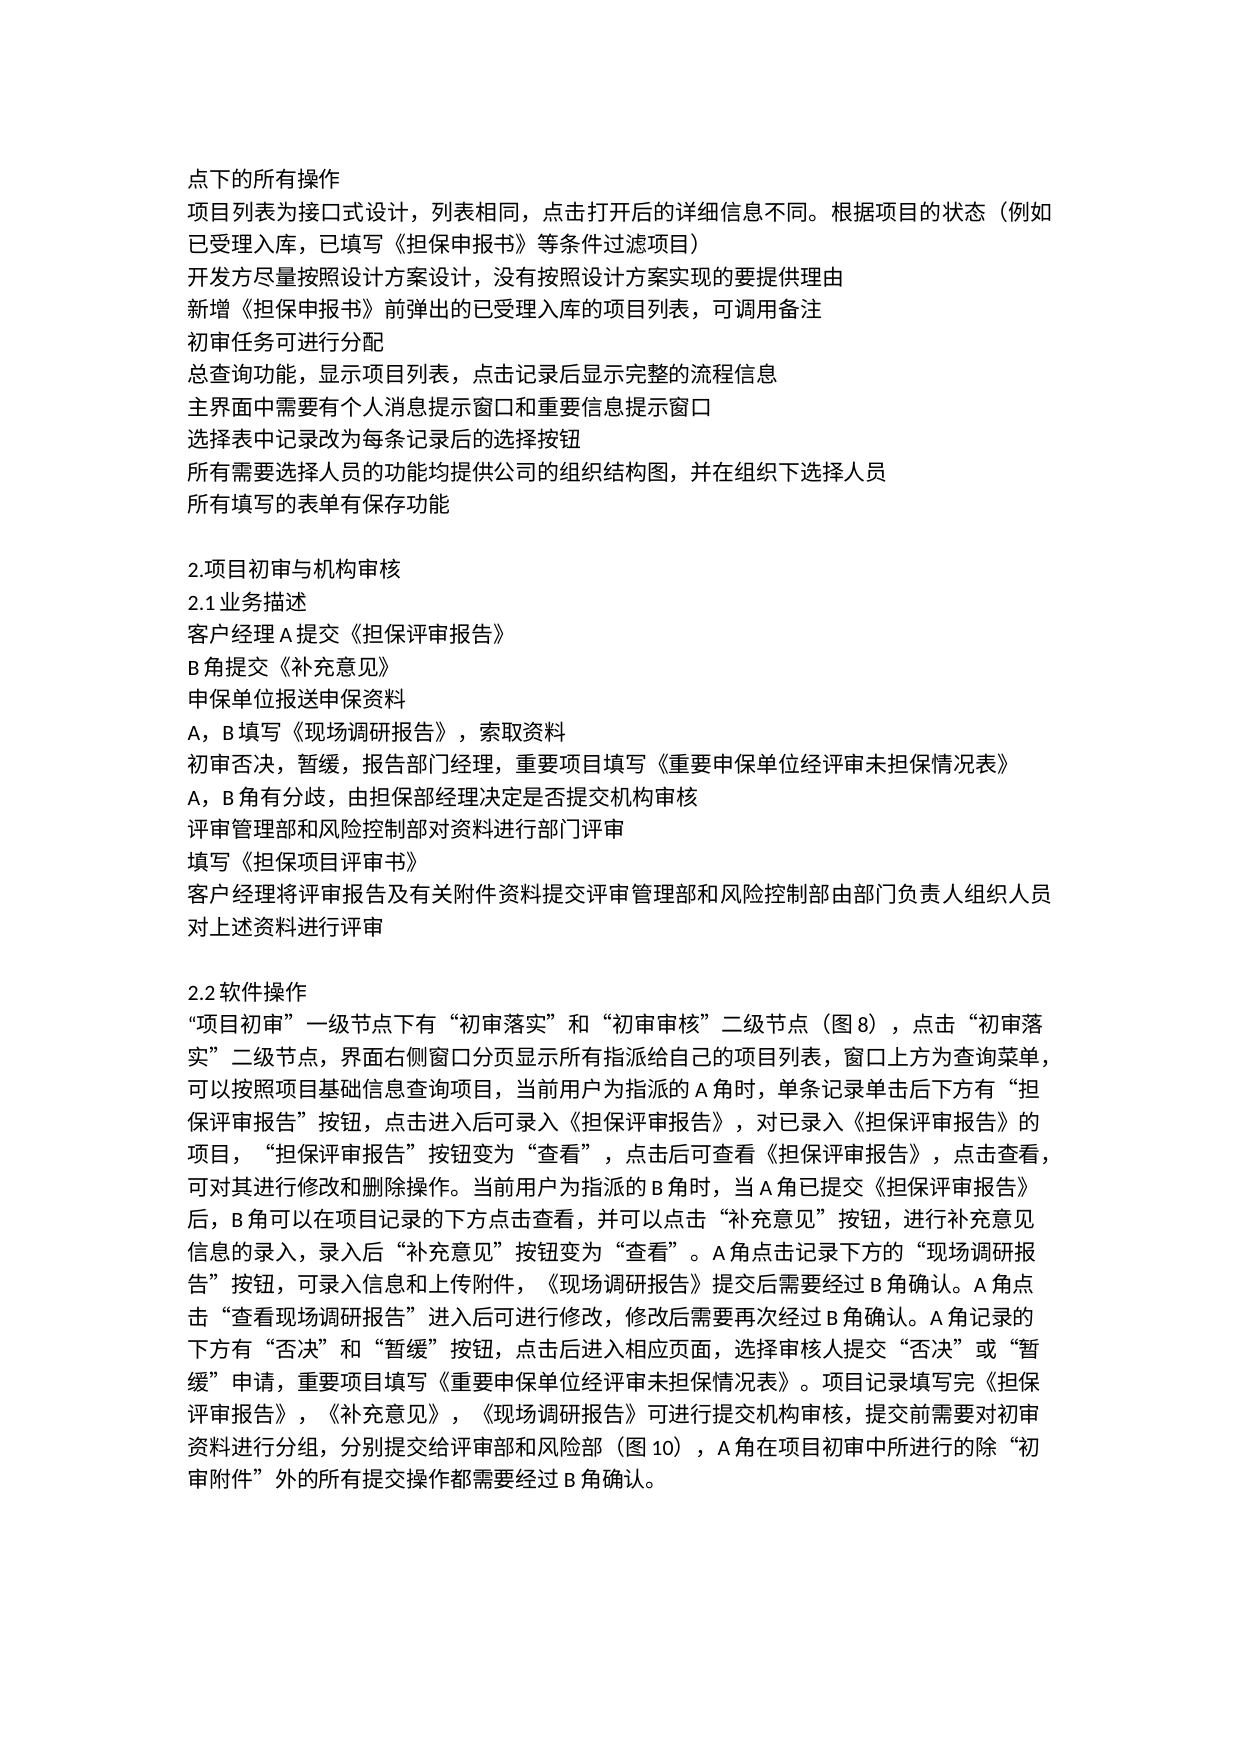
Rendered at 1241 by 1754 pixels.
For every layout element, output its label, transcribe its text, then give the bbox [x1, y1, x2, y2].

text 2.项目初审与机构审核 [187, 552, 1053, 584]
text 初审否决，暂缓，报告部门经理，重要项目填写《重要申保单位经评审未担保情况表》 [187, 747, 1053, 779]
text 客户经理A提交《担保评审报告》 [187, 617, 1053, 649]
text 评审管理部和风险控制部对资料进行部门评审 [187, 812, 1053, 844]
text 2.2软件操作 [187, 974, 1053, 1007]
text 开发方尽量按照设计方案设计，没有按照设计方案实现的要提供理由 [187, 259, 1053, 292]
text 申保单位报送申保资料 [187, 682, 1053, 714]
text 总查询功能，显示项目列表，点击记录后显示完整的流程信息 [187, 357, 1053, 389]
text 所有填写的表单有保存功能 [187, 487, 1053, 519]
text 选择表中记录改为每条记录后的选择按钮 [187, 422, 1053, 454]
text 项目列表为接口式设计，列表相同，点击打开后的详细信息不同。根据项目的状态（例如：已受理入库，已填写《担保申报书》等条件过滤项目） [187, 194, 1053, 259]
text 2.1业务描述 [187, 584, 1053, 617]
text “项目初审”一级节点下有“初审落实”和“初审审核”二级节点（图8），点击“初审落实”二级节点，界面右侧窗口分页显示所有指派给自己的项目列表，窗口上方为查询菜单，可以按照项目基础信息查询项目，当前用户为指派的A角时，单条记录单击后下方有“担保评审报告”按钮，点击进入后可录入《担保评审报告》，对已录入《担保评审报告》的项目，“担保评审报告”按钮变为“查看”，点击后可查看《担保评审报告》，点击查看，可对其进行修改和删除操作。当前用户为指派的B角时，当A角已提交《担保评审报告》后，B角可以在项目记录的下方点击查看，并可以点击“补充意见”按钮，进行补充意见信息的录入，录入后“补充意见”按钮变为“查看”。A角点击记录下方的“现场调研报告”按钮，可录入信息和上传附件，《现场调研报告》提交后需要经过B角确认。A角点击“查看现场调研报告”进入后可进行修改，修改后需要再次经过B角确认。A角记录的下方有“否决”和“暂缓”按钮，点击后进入相应页面，选择审核人提交“否决”或“暂缓”申请，重要项目填写《重要申保单位经评审未担保情况表》。项目记录填写完《担保评审报告》，《补充意见》，《现场调研报告》可进行提交机构审核，提交前需要对初审资料进行分组，分别提交给评审部和风险部（图10），A角在项目初审中所进行的除“初审附件”外的所有提交操作都需要经过B角确认。 [187, 1007, 1053, 1494]
text 新增《担保申报书》前弹出的已受理入库的项目列表，可调用备注 [187, 292, 1053, 324]
text 初审任务可进行分配 [187, 324, 1053, 357]
text 填写《担保项目评审书》 [187, 844, 1053, 877]
text 所有需要选择人员的功能均提供公司的组织结构图，并在组织下选择人员 [187, 454, 1053, 487]
text 主界面中需要有个人消息提示窗口和重要信息提示窗口 [187, 389, 1053, 422]
text A，B角有分歧，由担保部经理决定是否提交机构审核 [187, 779, 1053, 812]
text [187, 162, 1053, 194]
text B角提交《补充意见》 [187, 649, 1053, 682]
text A，B填写《现场调研报告》，索取资料 [187, 714, 1053, 747]
text 客户经理将评审报告及有关附件资料提交评审管理部和风险控制部由部门负责人组织人员对上述资料进行评审 [187, 877, 1053, 942]
